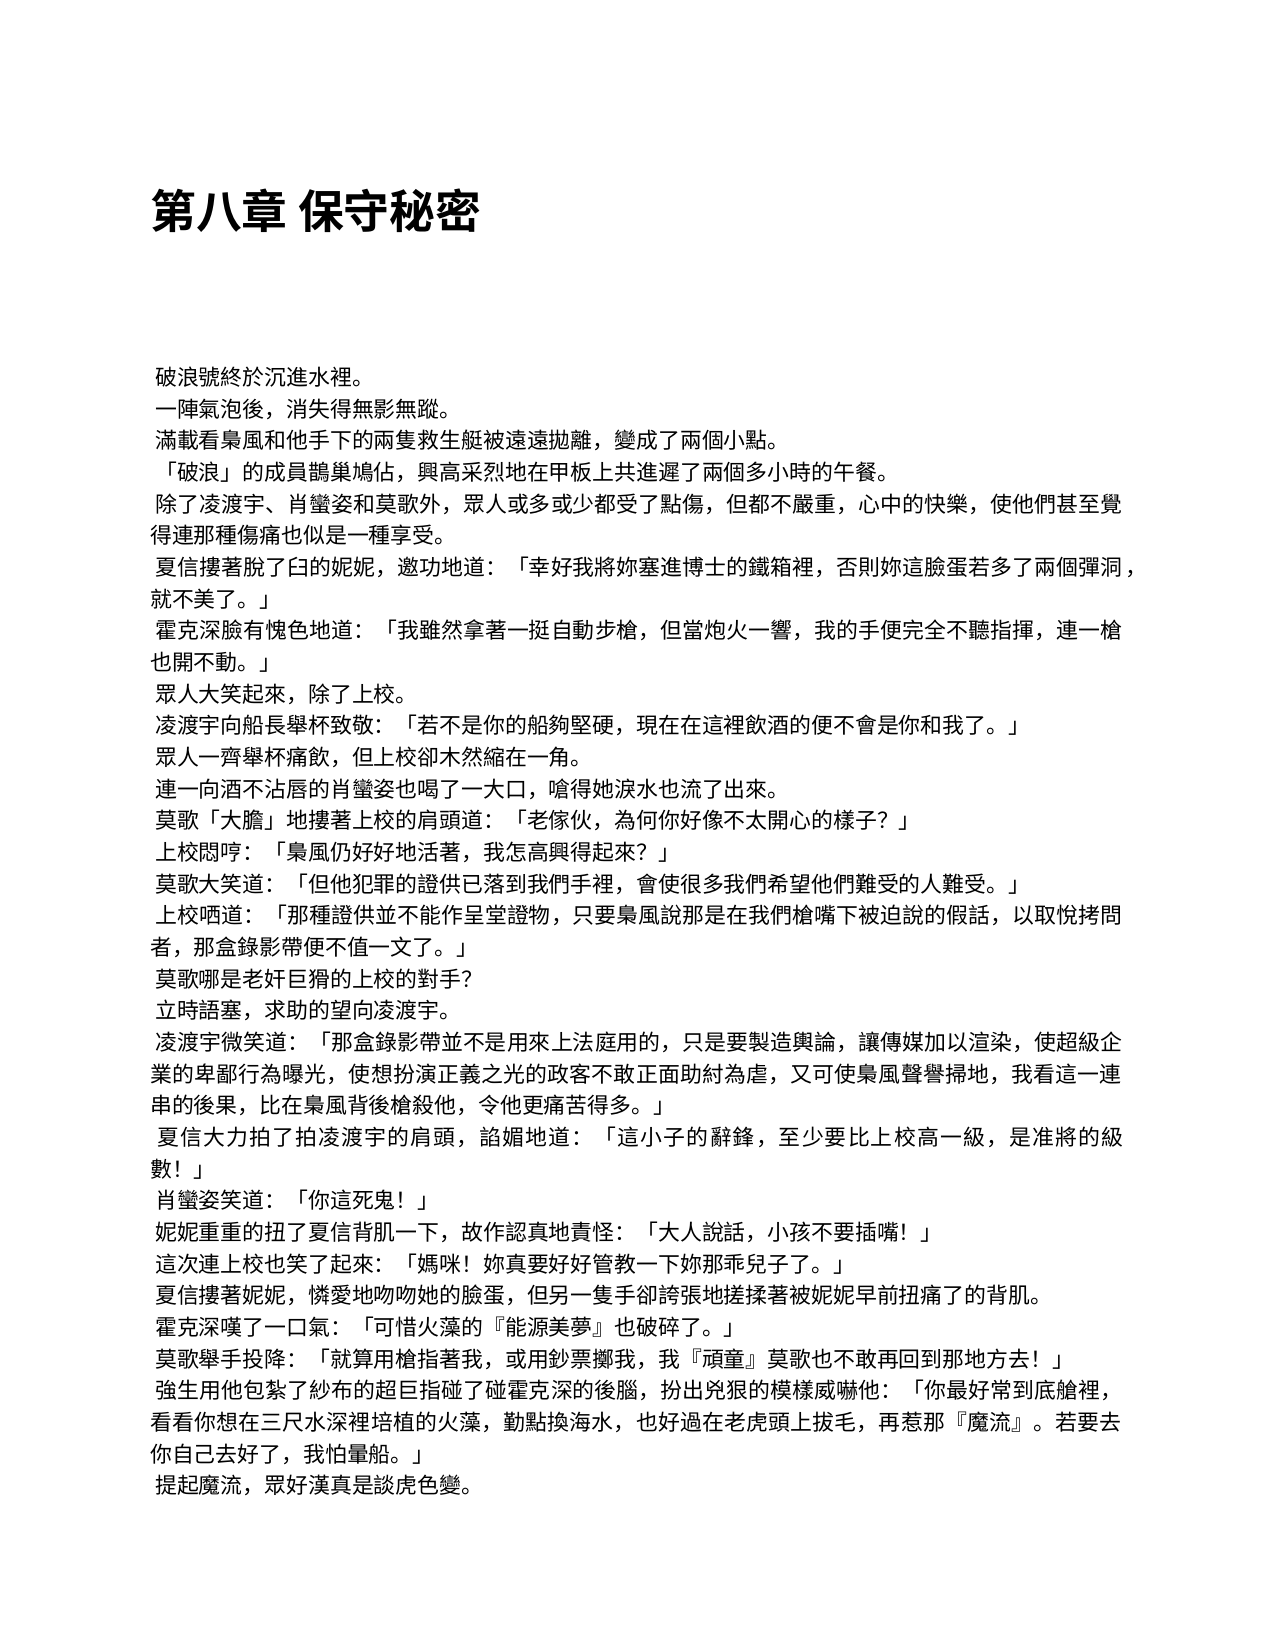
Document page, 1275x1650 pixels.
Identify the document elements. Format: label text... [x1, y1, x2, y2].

text 「破浪」的成員鵲巢鳩佔，興高采烈地在甲板上共進遲了兩個多小時的午餐。 [150, 455, 1125, 487]
text 眾人大笑起來，除了上校。 [150, 677, 1125, 708]
text 提起魔流，眾好漢真是談虎色變。 [150, 1468, 1125, 1500]
text 一陣氣泡後，消失得無影無蹤。 [150, 392, 1125, 423]
text 夏信大力拍了拍凌渡宇的肩頭，諂媚地道：「這小子的辭鋒，至少要比上校高一級，是准將的級數！」 [150, 1120, 1125, 1183]
text 上校悶哼：「梟風仍好好地活著，我怎高興得起來？」 [150, 835, 1125, 867]
text 莫歌「大膽」地摟著上校的肩頭道：「老傢伙，為何你好像不太開心的樣子？」 [150, 803, 1125, 835]
text 連一向酒不沾唇的肖蠻姿也喝了一大口，嗆得她淚水也流了出來。 [150, 772, 1125, 803]
text 肖蠻姿笑道：「你這死鬼！」 [150, 1183, 1125, 1215]
text 凌渡宇向船長舉杯致敬：「若不是你的船夠堅硬，現在在這裡飲酒的便不會是你和我了。」 [150, 708, 1125, 740]
text 夏信摟著妮妮，憐愛地吻吻她的臉蛋，但另一隻手卻誇張地搓揉著被妮妮早前扭痛了的背肌。 [150, 1278, 1125, 1310]
text 破浪號終於沉進水裡。 [150, 360, 1125, 392]
text 這次連上校也笑了起來：「媽咪！妳真要好好管教一下妳那乖兒子了。」 [150, 1247, 1125, 1278]
text 莫歌舉手投降：「就算用槍指著我，或用鈔票擲我，我『頑童』莫歌也不敢再回到那地方去！」 [150, 1342, 1125, 1373]
text 妮妮重重的扭了夏信背肌一下，故作認真地責怪：「大人說話，小孩不要插嘴！」 [150, 1215, 1125, 1247]
text 除了凌渡宇、肖蠻姿和莫歌外，眾人或多或少都受了點傷，但都不嚴重，心中的快樂，使他們甚至覺得連那種傷痛也似是一種享受。 [150, 487, 1125, 550]
text 霍克深臉有愧色地道：「我雖然拿著一挺自動步槍，但當炮火一響，我的手便完全不聽指揮，連一槍也開不動。」 [150, 613, 1125, 677]
subtitle 第八章 保守秘密 [150, 175, 1125, 241]
text 莫歌大笑道：「但他犯罪的證供已落到我們手裡，會使很多我們希望他們難受的人難受。」 [150, 867, 1125, 898]
text 霍克深嘆了一口氣：「可惜火藻的『能源美夢』也破碎了。」 [150, 1310, 1125, 1342]
text 立時語塞，求助的望向凌渡宇。 [150, 993, 1125, 1025]
text 眾人一齊舉杯痛飲，但上校卻木然縮在一角。 [150, 740, 1125, 772]
text 凌渡宇微笑道：「那盒錄影帶並不是用來上法庭用的，只是要製造輿論，讓傳媒加以渲染，使超級企業的卑鄙行為曝光，使想扮演正義之光的政客不敢正面助紂為虐，又可使梟風聲譽掃地，我看這一連串的後果，比在梟風背後槍殺他，令他更痛苦得多。」 [150, 1025, 1125, 1120]
text 上校哂道：「那種證供並不能作呈堂證物，只要梟風說那是在我們槍嘴下被迫說的假話，以取悅拷問者，那盒錄影帶便不值一文了。」 [150, 898, 1125, 962]
text 莫歌哪是老奸巨猾的上校的對手？ [150, 962, 1125, 993]
text 夏信摟著脫了臼的妮妮，邀功地道：「幸好我將妳塞進博士的鐵箱裡，否則妳這臉蛋若多了兩個彈洞，就不美了。」 [150, 550, 1125, 613]
text 滿載看梟風和他手下的兩隻救生艇被遠遠拋離，變成了兩個小點。 [150, 423, 1125, 455]
text 強生用他包紮了紗布的超巨指碰了碰霍克深的後腦，扮出兇狠的模樣威嚇他：「你最好常到底艙裡，看看你想在三尺水深裡培植的火藻，勤點換海水，也好過在老虎頭上拔毛，再惹那『魔流』。若要去，你自己去好了，我怕暈船。」 [150, 1373, 1125, 1468]
